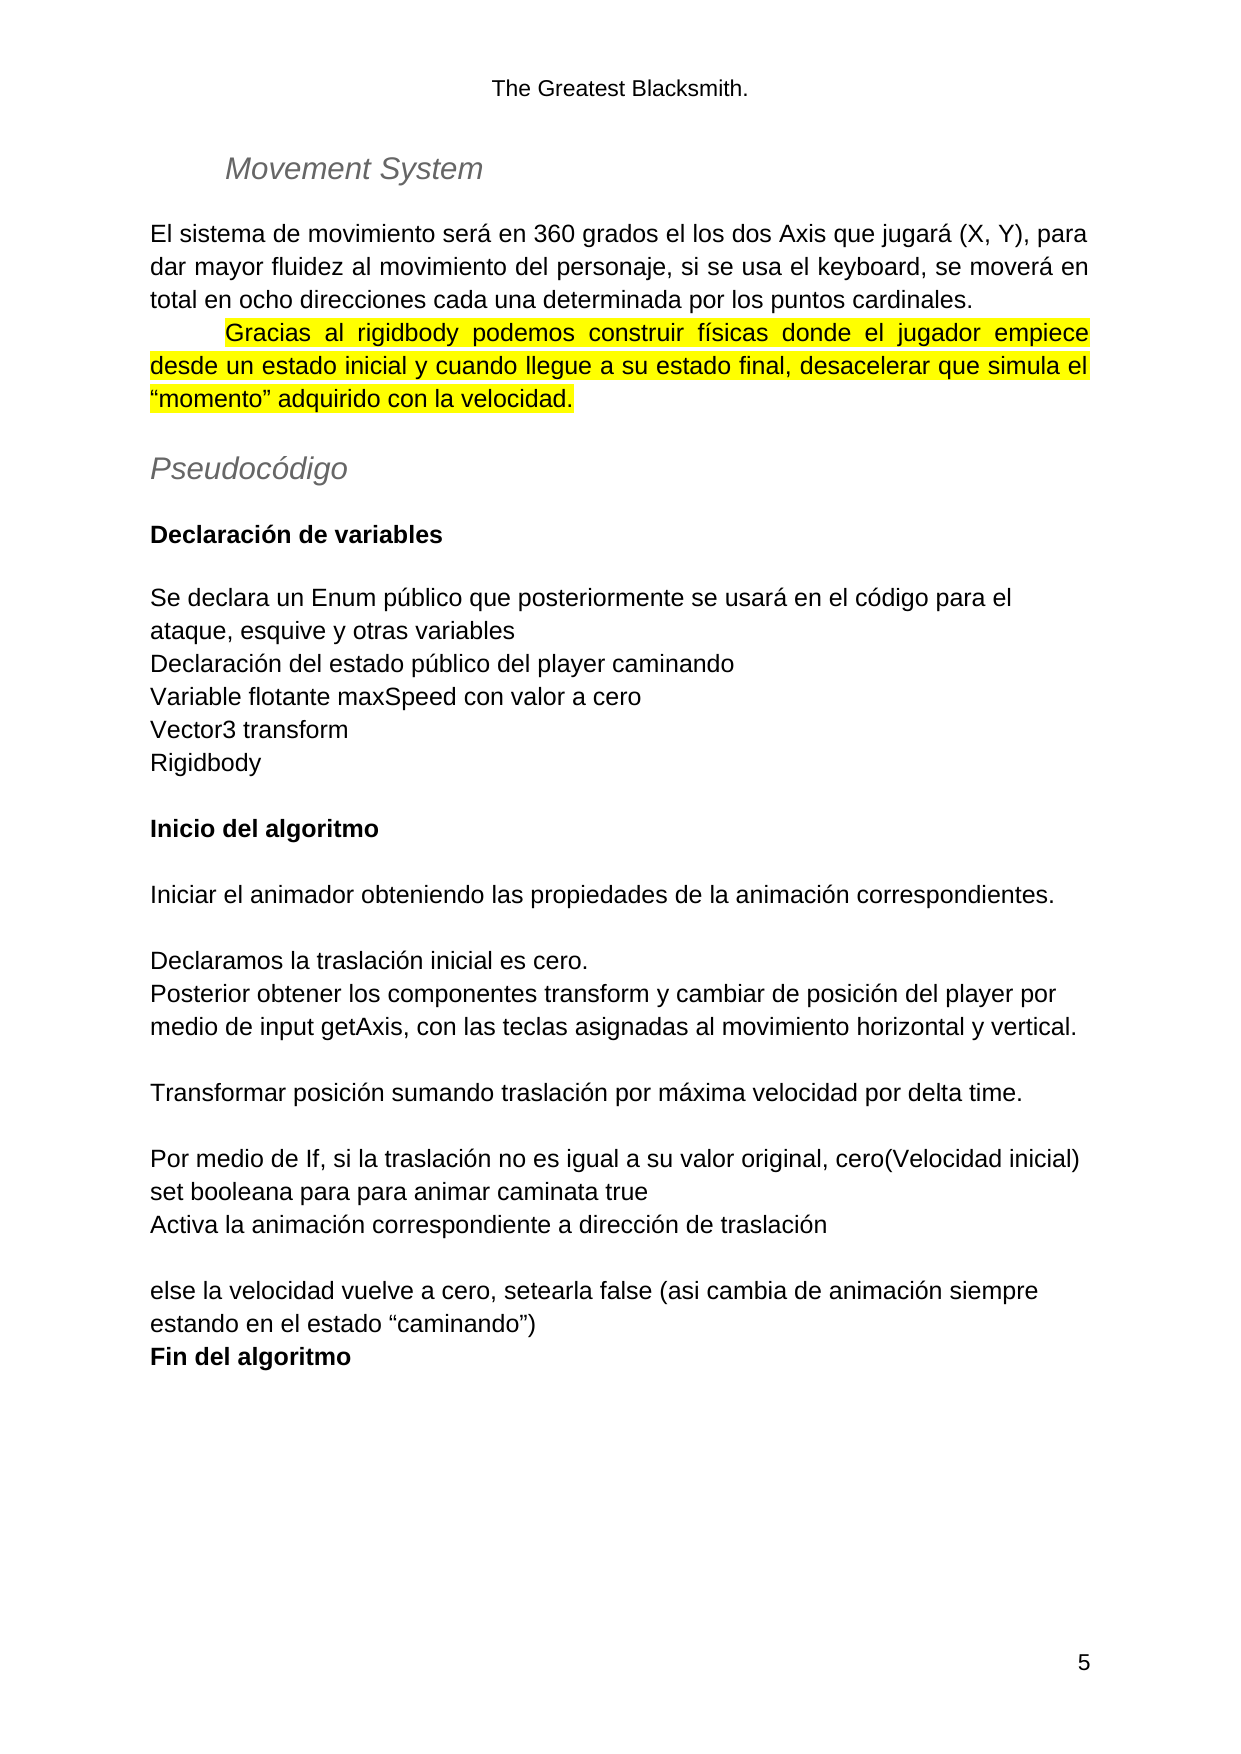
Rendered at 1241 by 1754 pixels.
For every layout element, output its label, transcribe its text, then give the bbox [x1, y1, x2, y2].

text Declaramos la traslación inicial es cero. [150, 946, 1090, 975]
text Declaración del estado público del player caminando [150, 649, 1090, 678]
text Rigidbody [150, 748, 1090, 777]
text Se declara un Enum público que posteriormente se usará en el código para el ataque, esquive y otras variables [150, 583, 1090, 645]
text Fin del algoritmo [150, 1342, 1090, 1371]
text Gracias al rigidbody podemos construir físicas donde el jugador empiece desde un estado inicial y cuando llegue a su estado final, desacelerar que simula el “momento” adquirido con la velocidad. [150, 380, 1090, 413]
text Vector3 transform [150, 715, 1090, 744]
text Posterior obtener los componentes transform y cambiar de posición del player por medio de input getAxis, con las teclas asignadas al movimiento horizontal y vertical. [150, 979, 1090, 1041]
text Por medio de If, si la traslación no es igual a su valor original, cero(Velocidad inicial) [150, 1144, 1090, 1173]
text Gracias al rigidbody podemos construir físicas donde el jugador empiece desde un estado inicial y cuando llegue a su estado final, desacelerar que simula el “momento” adquirido con la velocidad. [150, 318, 1090, 351]
text Declaración de variables [150, 520, 1090, 548]
text Iniciar el animador obteniendo las propiedades de la animación correspondientes. [150, 880, 1090, 909]
subtitle Pseudocódigo [150, 450, 1090, 486]
text else la velocidad vuelve a cero, setearla false (asi cambia de animación siempre estando en el estado “caminando”) [150, 1276, 1090, 1338]
text El sistema de movimiento será en 360 grados el los dos Axis que jugará (X, Y), para dar mayor fluidez al movimiento del personaje, si se usa el keyboard, se moverá en total en ocho direcciones cada una determinada por los puntos cardinales. [150, 219, 1090, 314]
text Variable flotante maxSpeed con valor a cero [150, 682, 1090, 711]
text Inicio del algoritmo [150, 814, 1090, 843]
text Transformar posición sumando traslación por máxima velocidad por delta time. [150, 1078, 1090, 1107]
text set booleana para para animar caminata true Activa la animación correspondiente a dirección de traslación [150, 1177, 1090, 1239]
subtitle Movement System [150, 150, 1090, 186]
